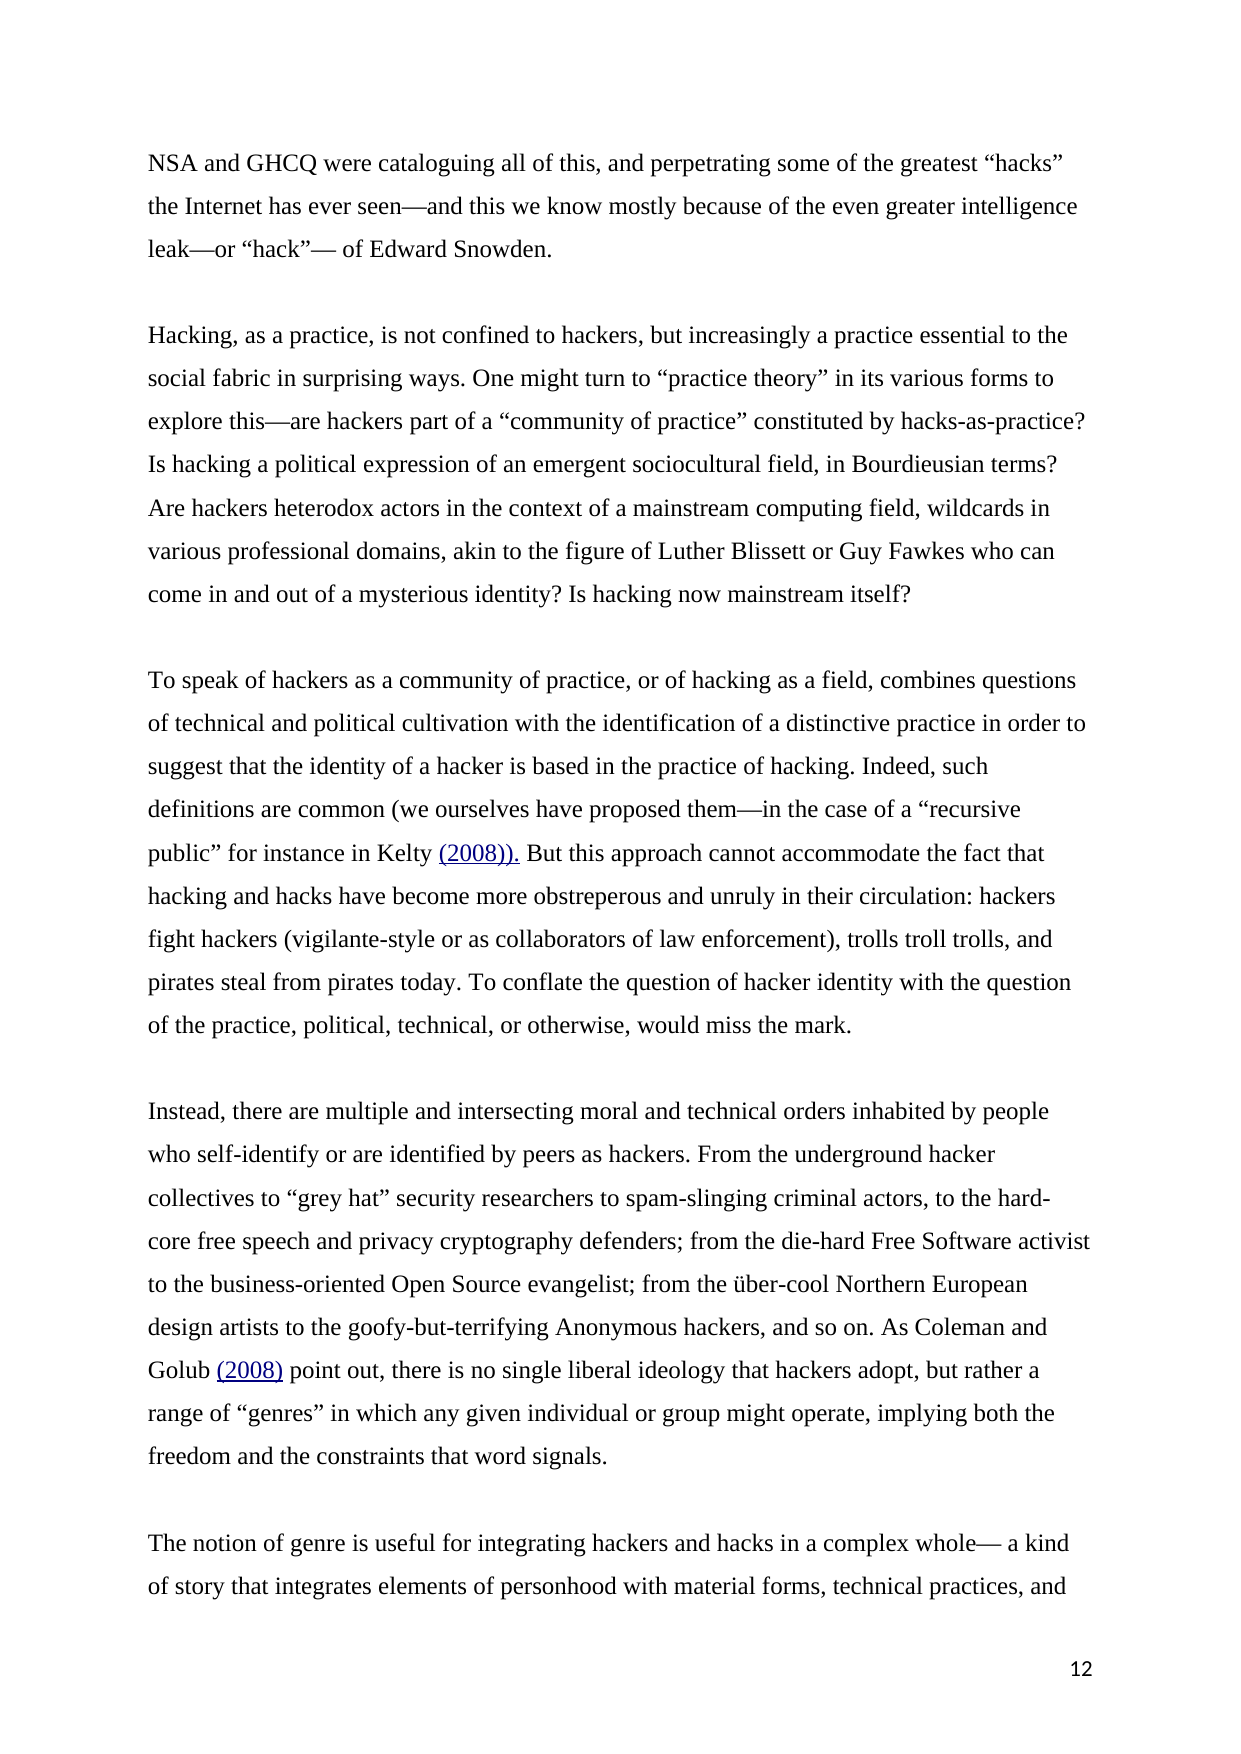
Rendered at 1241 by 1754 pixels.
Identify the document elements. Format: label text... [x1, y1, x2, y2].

text Hacking, as a practice, is not confined to hackers, but increasingly a practice essential to the social fabric in surprising ways. One might turn to “practice theory” in its various forms to explore this—are hackers part of a “community of practice” constituted by hacks-as-practice? Is hacking a political expression of an emergent sociocultural field, in Bourdieusian terms? Are hackers heterodox actors in the context of a mainstream computing field, wildcards in various professional domains, akin to the figure of Luther Blissett or Guy Fawkes who can come in and out of a mysterious identity? Is hacking now mainstream itself? [148, 320, 1092, 608]
text To speak of hackers as a community of practice, or of hacking as a field, combines questions of technical and political cultivation with the identification of a distinctive practice in order to suggest that the identity of a hacker is based in the practice of hacking. Indeed, such definitions are common (we ourselves have proposed them—in the case of a “recursive public” for instance in Kelty (2008)). But this approach cannot accommodate the fact that hacking and hacks have become more obstreperous and unruly in their circulation: hackers fight hackers (vigilante-style or as collaborators of law enforcement), trolls troll trolls, and pirates steal from pirates today. To conflate the question of hacker identity with the question of the practice, political, technical, or otherwise, would miss the mark. [148, 665, 1092, 1039]
text Instead, there are multiple and intersecting moral and technical orders inhabited by people who self-identify or are identified by peers as hackers. From the underground hacker collectives to “grey hat” security researchers to spam-slinging criminal actors, to the hard-core free speech and privacy cryptography defenders; from the die-hard Free Software activist to the business-oriented Open Source evangelist; from the über-cool Northern European design artists to the goofy-but-terrifying Anonymous hackers, and so on. As Coleman and Golub (2008) point out, there is no single liberal ideology that hackers adopt, but rather a range of “genres” in which any given individual or group might operate, implying both the freedom and the constraints that word signals. [148, 1096, 1092, 1470]
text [148, 1528, 1092, 1599]
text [148, 148, 1092, 263]
